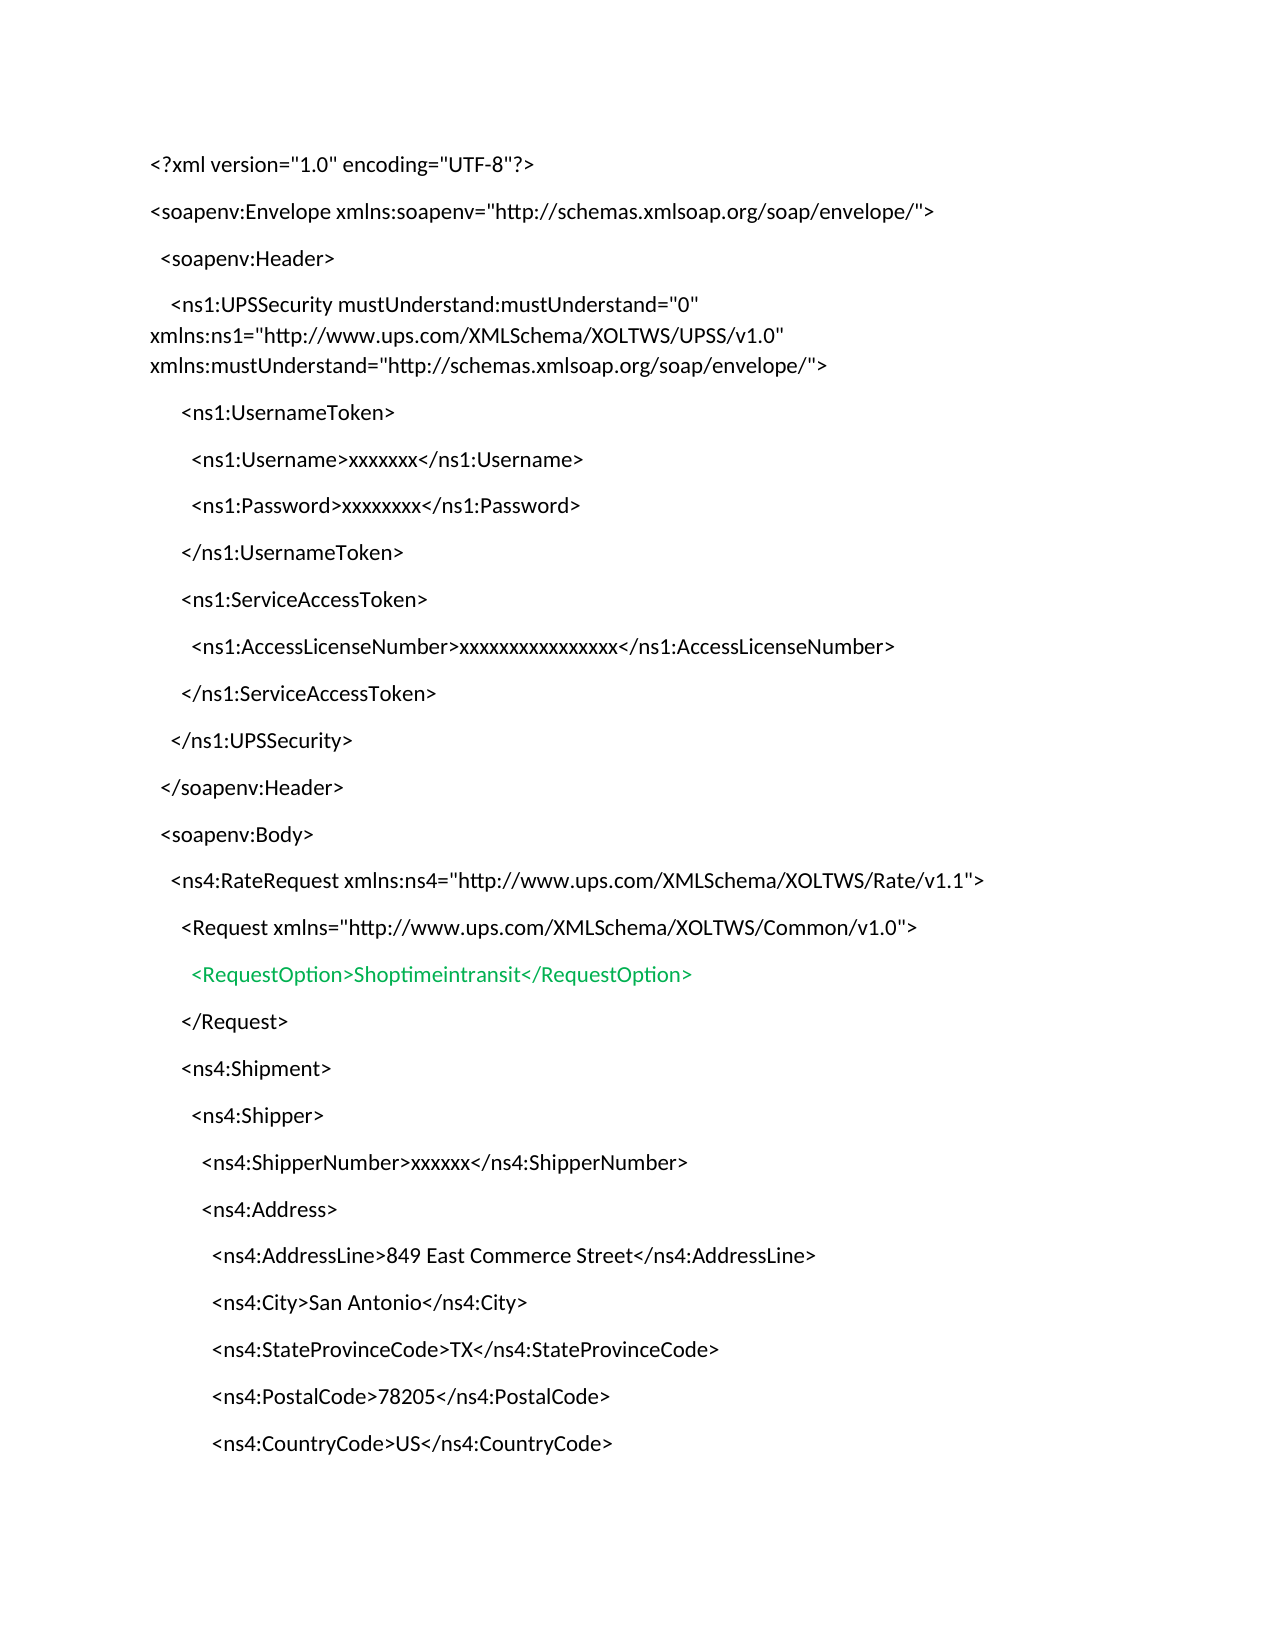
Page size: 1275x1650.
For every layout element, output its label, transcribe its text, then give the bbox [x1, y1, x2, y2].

text <RequestOption>Shoptimeintransit</RequestOption> [150, 960, 1125, 988]
text <ns4:City>San Antonio</ns4:City> [150, 1288, 1125, 1317]
text <Request xmlns="http://www.ups.com/XMLSchema/XOLTWS/Common/v1.0"> [150, 913, 1125, 942]
text <ns4:Shipper> [150, 1101, 1125, 1129]
text <ns4:AddressLine>849 East Commerce Street</ns4:AddressLine> [150, 1242, 1125, 1270]
text <ns1:Password>xxxxxxxx</ns1:Password> [150, 492, 1125, 520]
text <?xml version="1.0" encoding="UTF-8"?> [150, 150, 1125, 178]
text <ns4:PostalCode>78205</ns4:PostalCode> [150, 1382, 1125, 1410]
text <ns1:UsernameToken> [150, 398, 1125, 426]
text <ns4:RateRequest xmlns:ns4="http://www.ups.com/XMLSchema/XOLTWS/Rate/v1.1"> [150, 867, 1125, 895]
text </ns1:ServiceAccessToken> [150, 679, 1125, 707]
text <ns1:ServiceAccessToken> [150, 585, 1125, 613]
text <ns1:Username>xxxxxxx</ns1:Username> [150, 445, 1125, 473]
text <ns1:UPSSecurity mustUnderstand:mustUnderstand="0" xmlns:ns1="http://www.ups.com/XMLSchema/XOLTWS/UPSS/v1.0" xmlns:mustUnderstand="http://schemas.xmlsoap.org/soap/envelope/"> [150, 291, 1125, 379]
text <ns4:Shipment> [150, 1054, 1125, 1082]
text <ns4:ShipperNumber>xxxxxx</ns4:ShipperNumber> [150, 1148, 1125, 1176]
text </Request> [150, 1007, 1125, 1035]
text <soapenv:Body> [150, 820, 1125, 848]
text </ns1:UPSSecurity> [150, 726, 1125, 754]
text <ns1:AccessLicenseNumber>xxxxxxxxxxxxxxxx</ns1:AccessLicenseNumber> [150, 632, 1125, 660]
text </soapenv:Header> [150, 773, 1125, 801]
text <soapenv:Envelope xmlns:soapenv="http://schemas.xmlsoap.org/soap/envelope/"> [150, 197, 1125, 225]
text <ns4:StateProvinceCode>TX</ns4:StateProvinceCode> [150, 1335, 1125, 1363]
text <ns4:CountryCode>US</ns4:CountryCode> [150, 1429, 1125, 1457]
text <ns4:Address> [150, 1195, 1125, 1223]
text <soapenv:Header> [150, 244, 1125, 272]
text </ns1:UsernameToken> [150, 538, 1125, 567]
